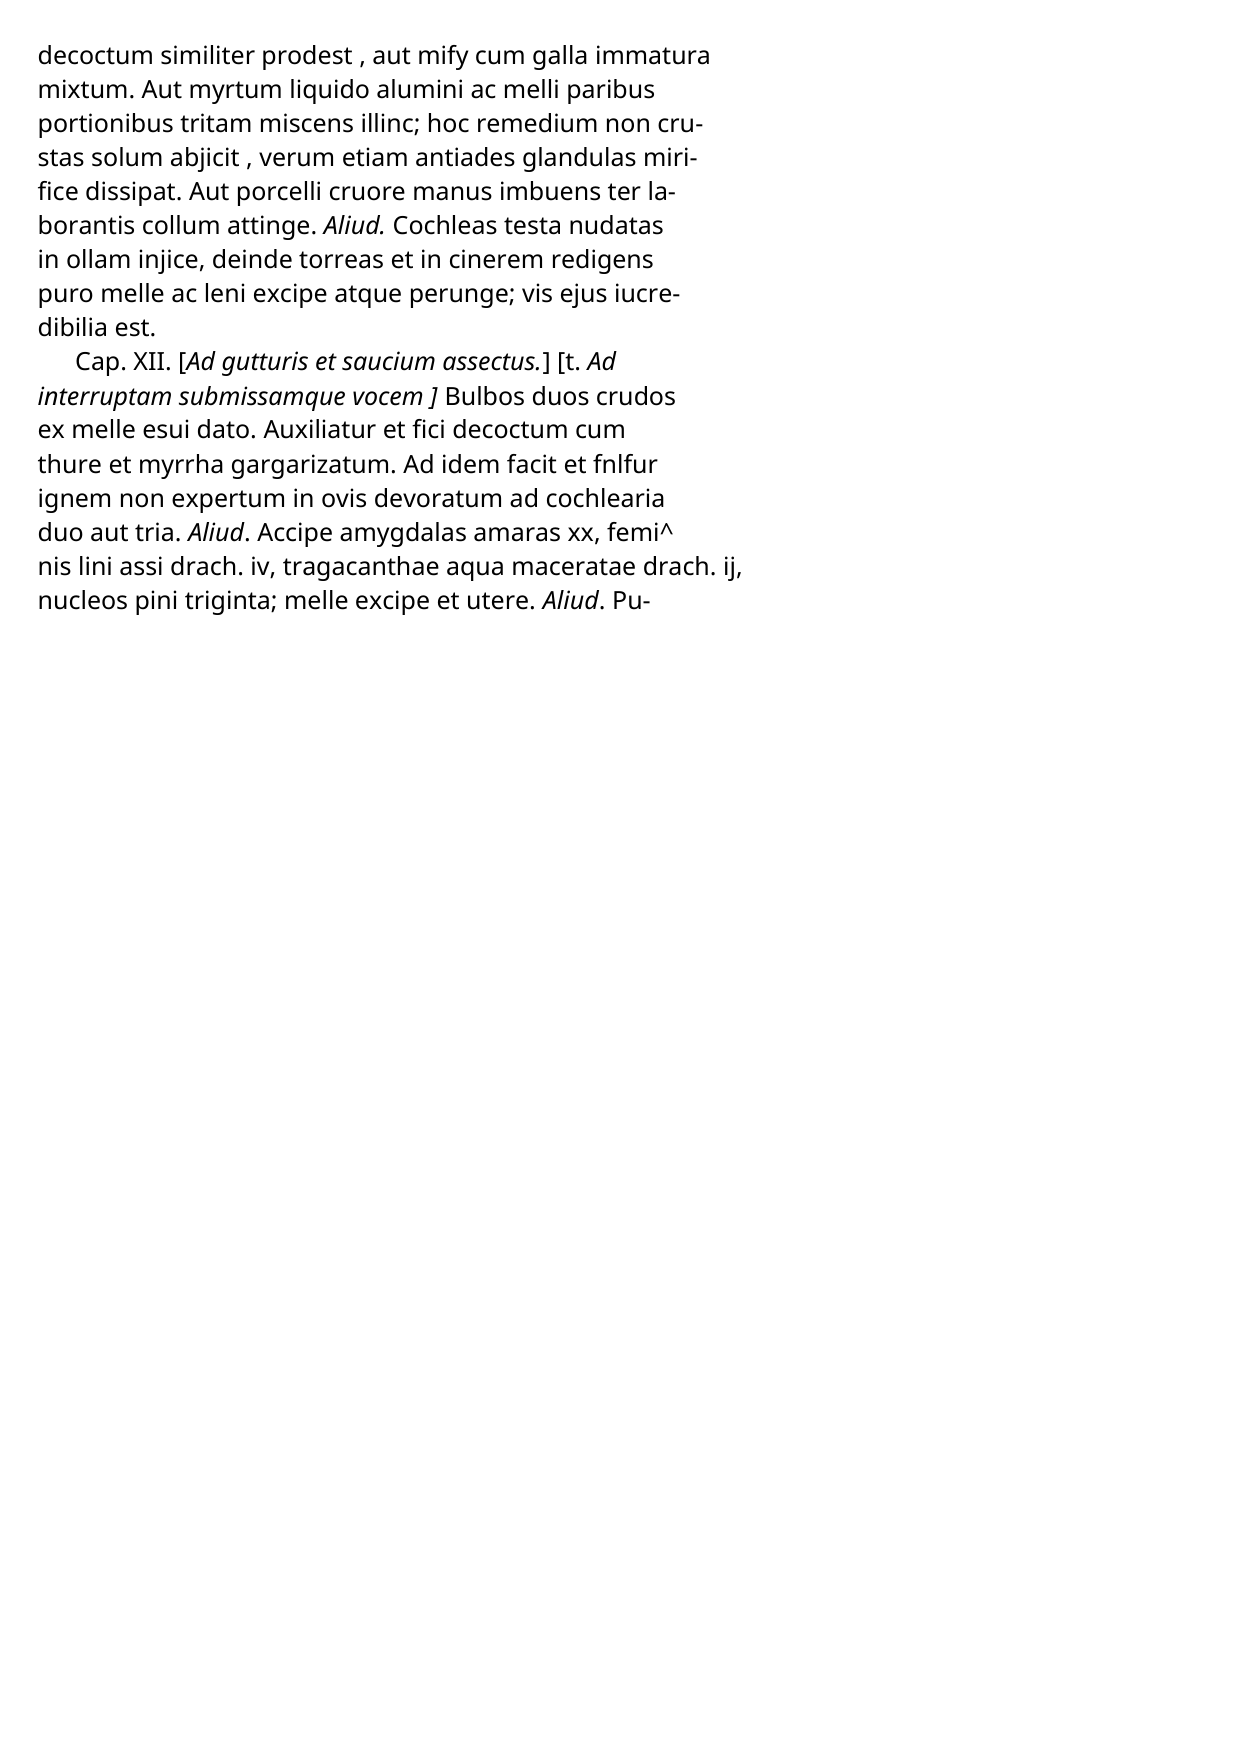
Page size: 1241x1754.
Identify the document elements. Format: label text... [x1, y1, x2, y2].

text Cap. XII. [Ad gutturis et saucium assectus.] [t. Ad interruptam submissamque vocem ] Bulbos duos crudos ex melle esui dato. Auxiliatur et fici decoctum cum thure et myrrha gargarizatum. Ad idem facit et fnlfur ignem non expertum in ovis devoratum ad cochlearia duo aut tria. Aliud. Accipe amygdalas amaras xx, femi^ nis lini assi drach. iv, tragacanthae aqua maceratae drach. ij, nucleos pini triginta; melle excipe et utere. Aliud. Pu- [37, 344, 1203, 617]
text decoctum similiter prodest , aut mify cum galla immatura mixtum. Aut myrtum liquido alumini ac melli paribus portionibus tritam miscens illinc; hoc remedium non cru- stas solum abjicit , verum etiam antiades glandulas miri- fice dissipat. Aut porcelli cruore manus imbuens ter la- borantis collum attinge. Aliud. Cochleas testa nudatas in ollam injice, deinde torreas et in cinerem redigens puro melle ac leni excipe atque perunge; vis ejus iucre- dibilia est. [37, 37, 1203, 344]
